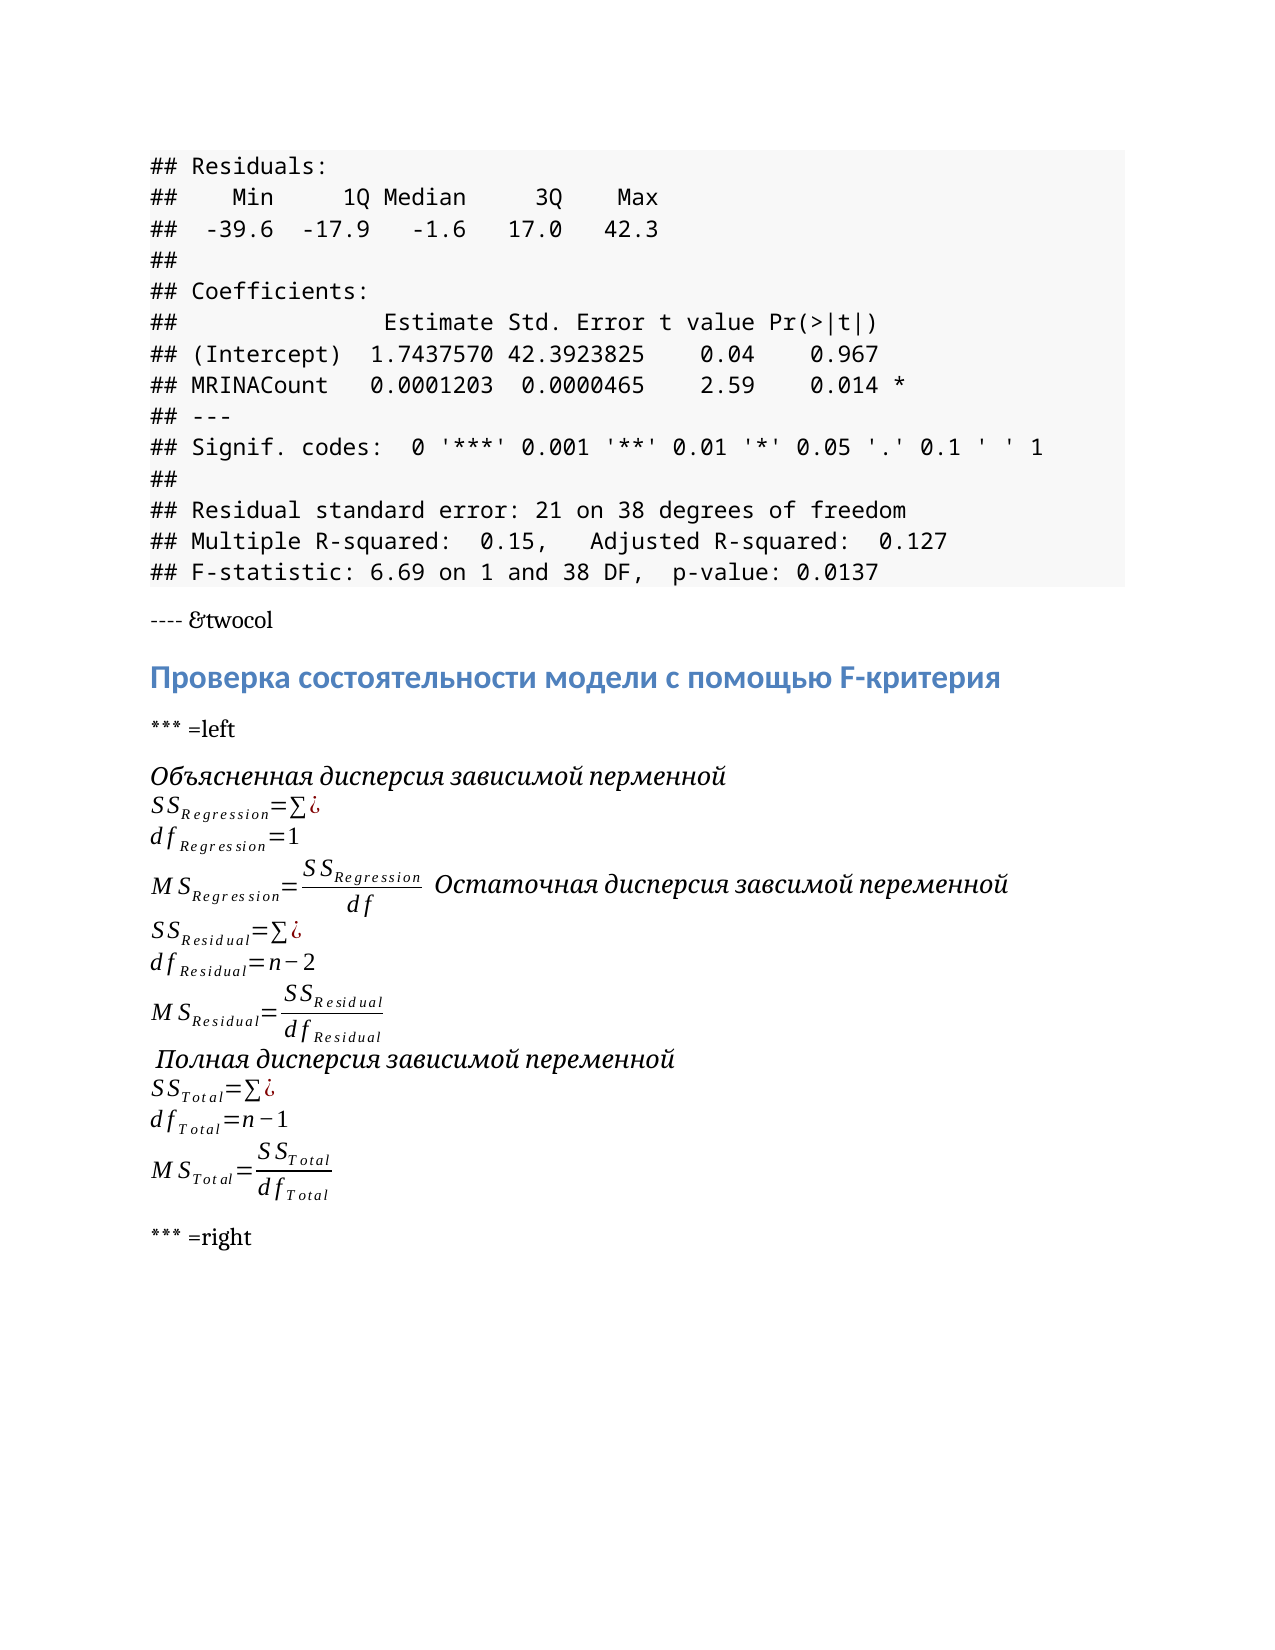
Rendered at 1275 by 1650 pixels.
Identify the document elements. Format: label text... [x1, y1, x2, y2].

text *** =right [150, 1223, 1125, 1251]
text *** =left [150, 715, 1125, 744]
text Объясненная дисперсия зависимой перменной Остаточная дисперсия завсимой переменной Полная дисперсия зависимой переменной [150, 763, 1125, 1204]
text ---- &twocol [150, 606, 1125, 635]
subtitle Проверка состоятельности модели с помощью F-критерия [150, 656, 1125, 697]
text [150, 150, 1125, 587]
